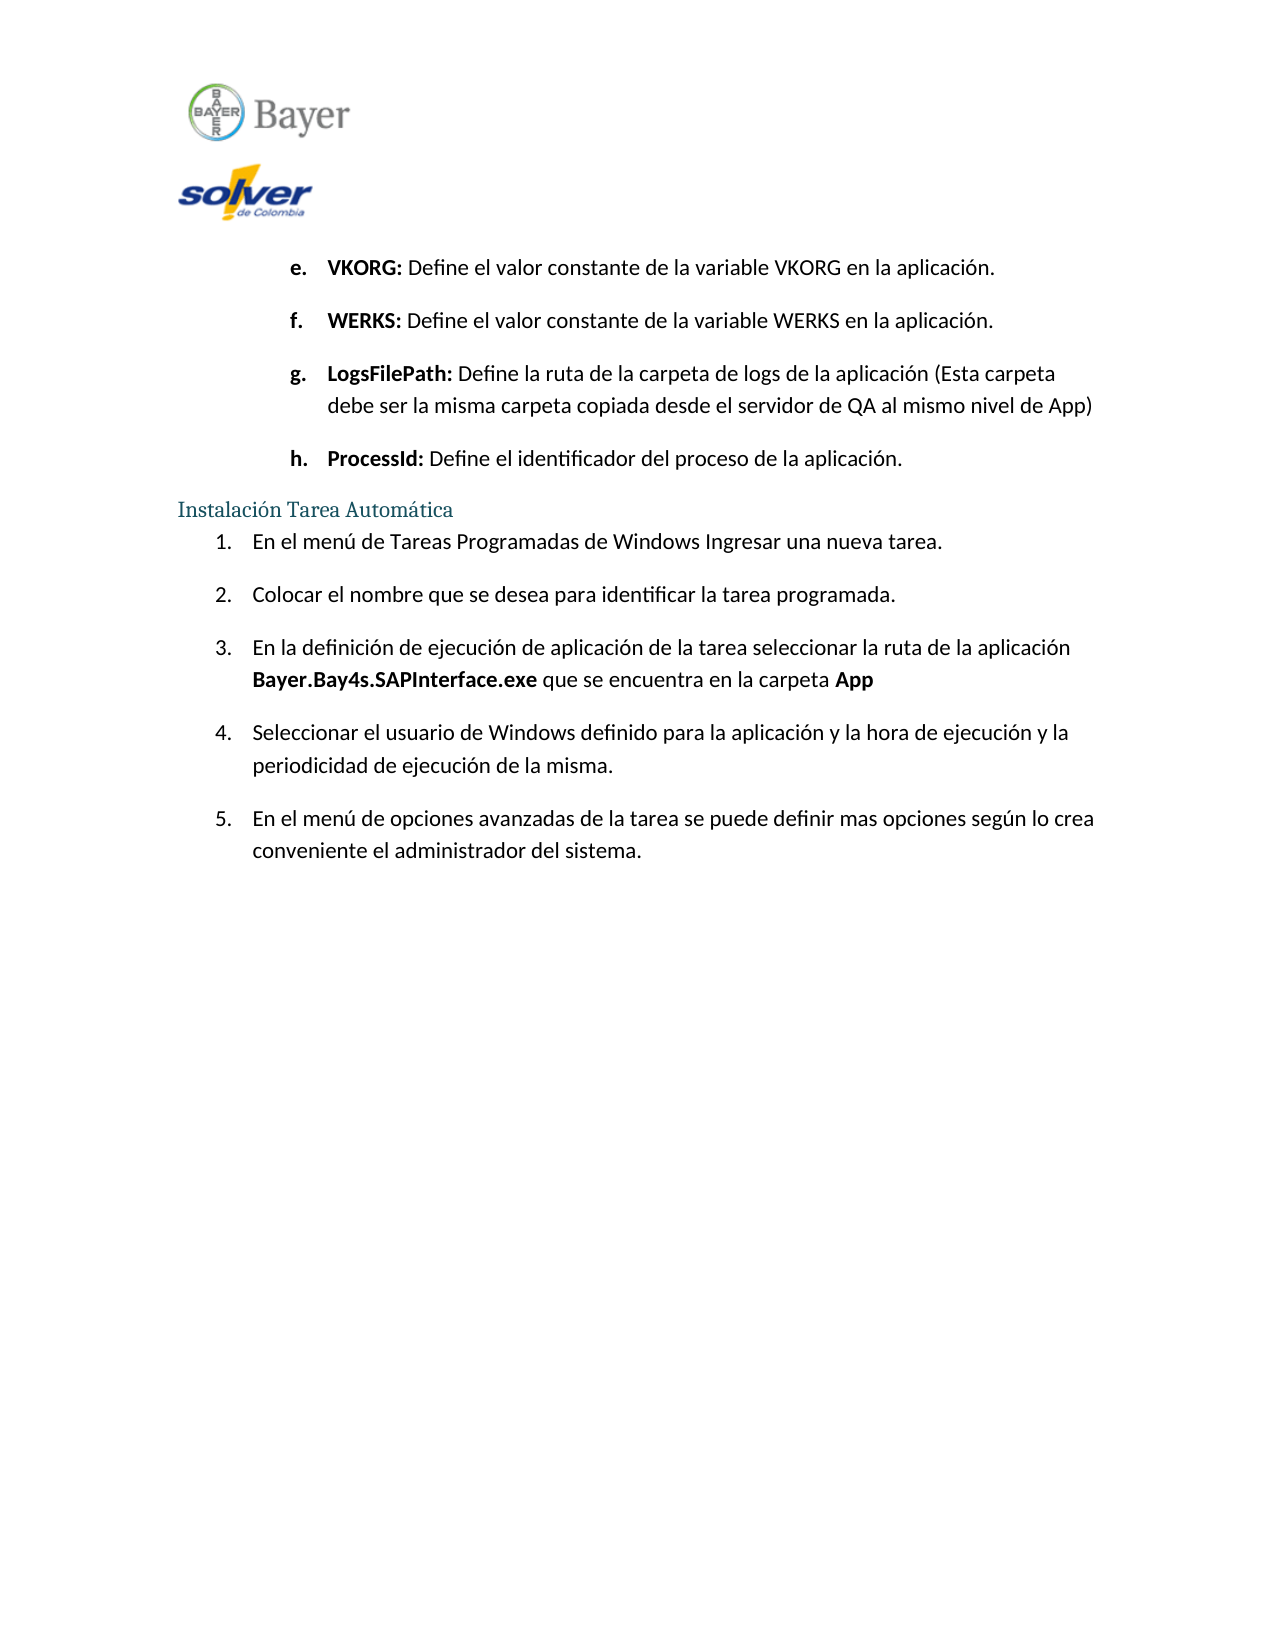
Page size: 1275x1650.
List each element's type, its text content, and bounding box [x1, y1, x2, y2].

list En la definición de ejecución de aplicación de la tarea seleccionar la ruta de la aplicación Bayer.Bay4s.SAPInterface.exe que se encuentra en la carpeta App [215, 633, 1098, 693]
list VKORG: Define el valor constante de la variable VKORG en la aplicación. [290, 253, 1098, 281]
picture [177, 73, 369, 152]
list WERKS: Define el valor constante de la variable WERKS en la aplicación. [290, 306, 1098, 334]
list En el menú de opciones avanzadas de la tarea se puede definir mas opciones según lo crea conveniente el administrador del sistema. [215, 804, 1098, 864]
list LogsFilePath: Define la ruta de la carpeta de logs de la aplicación (Esta carpeta debe ser la misma carpeta copiada desde el servidor de QA al mismo nivel de App) [290, 359, 1098, 419]
list ProcessId: Define el identificador del proceso de la aplicación. [290, 444, 1098, 472]
subtitle Instalación Tarea Automática [177, 497, 1098, 523]
list En el menú de Tareas Programadas de Windows Ingresar una nueva tarea. [215, 527, 1098, 555]
list Colocar el nombre que se desea para identificar la tarea programada. [215, 580, 1098, 608]
list Seleccionar el usuario de Windows definido para la aplicación y la hora de ejecución y la periodicidad de ejecución de la misma. [215, 718, 1098, 779]
picture [177, 156, 315, 228]
